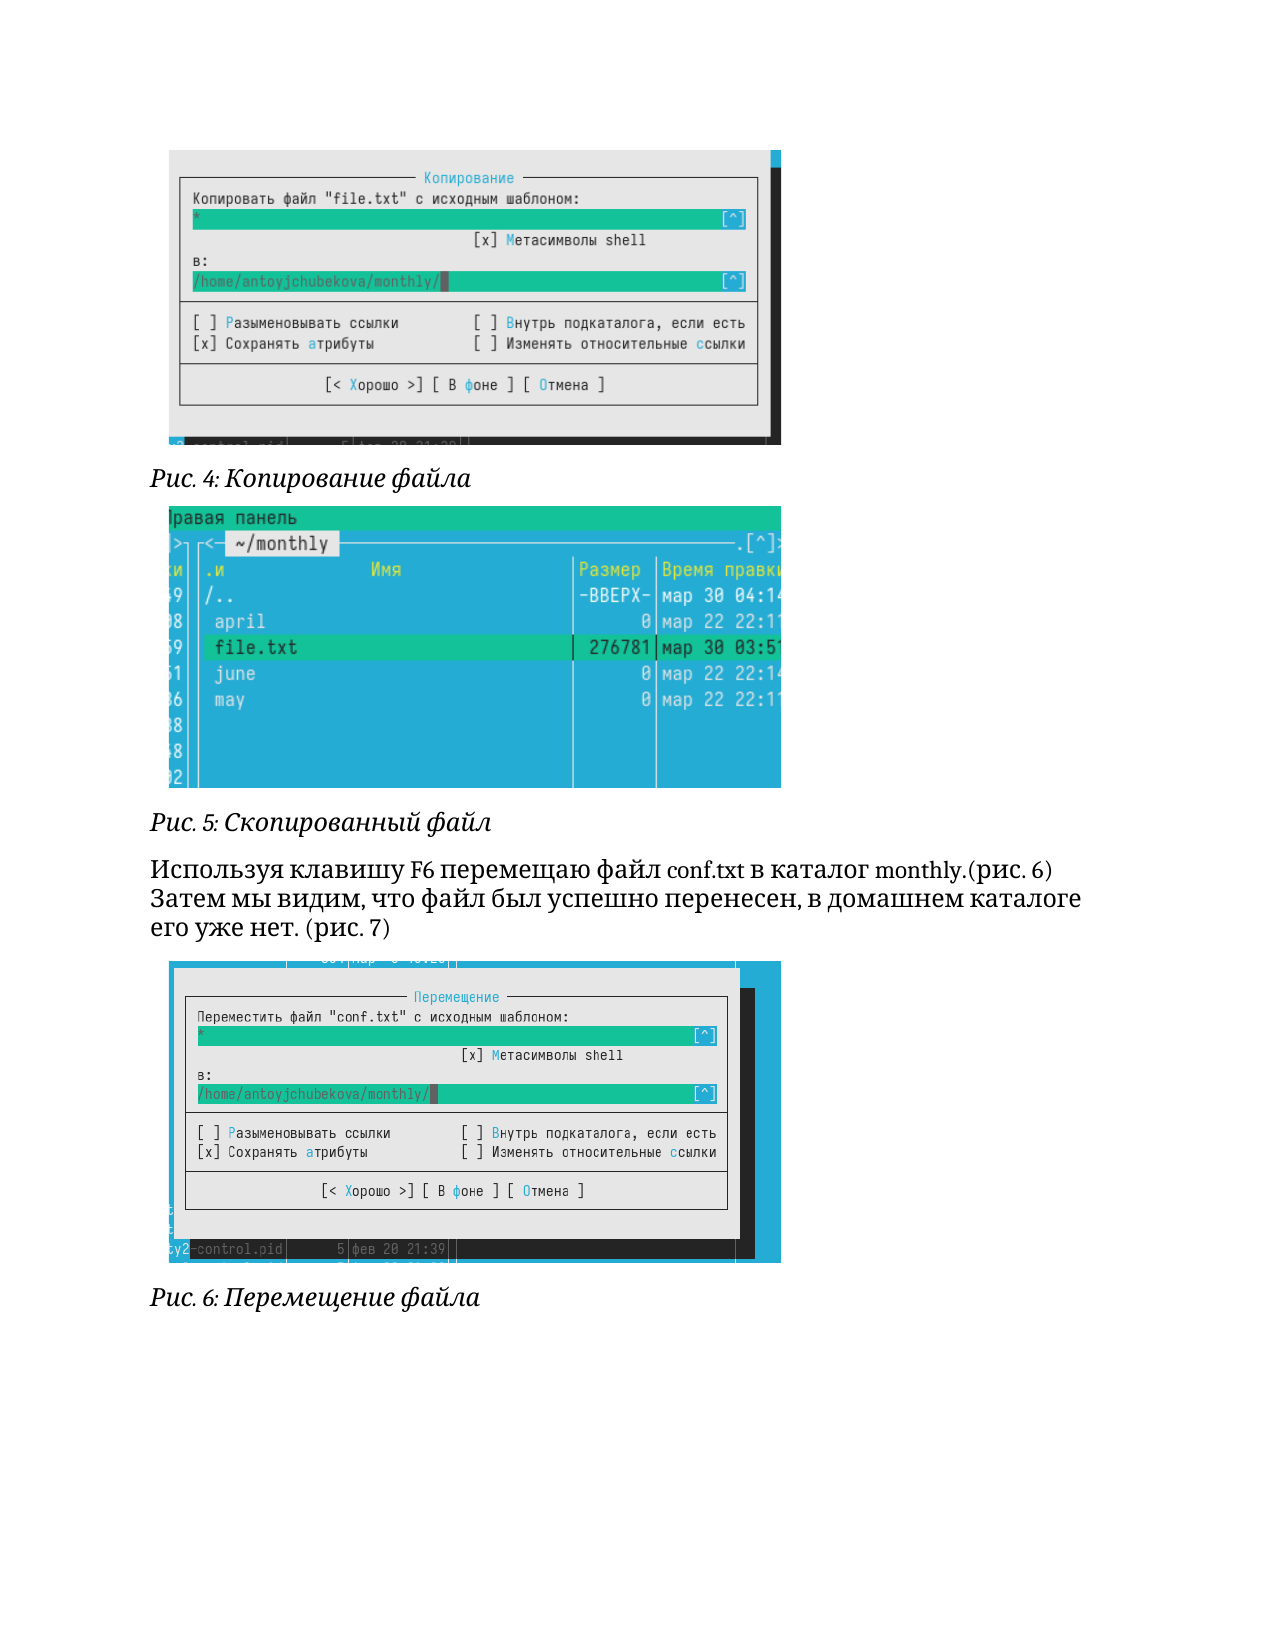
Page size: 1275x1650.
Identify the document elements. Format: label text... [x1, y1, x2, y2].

text Рис. 4: Копирование файла [150, 465, 1125, 494]
text Используя клавишу F6 перемещаю файл conf.txt в каталог monthly.(рис. 6) Затем мы видим, что файл был успешно перенесен, в домашнем каталоге его уже нет. (рис. 7) [150, 856, 1125, 943]
picture [168, 150, 782, 445]
picture [168, 961, 782, 1263]
text Рис. 6: Перемещение файла [150, 1284, 1125, 1312]
text Рис. 5: Скопированный файл [150, 809, 1125, 838]
picture [168, 506, 782, 788]
